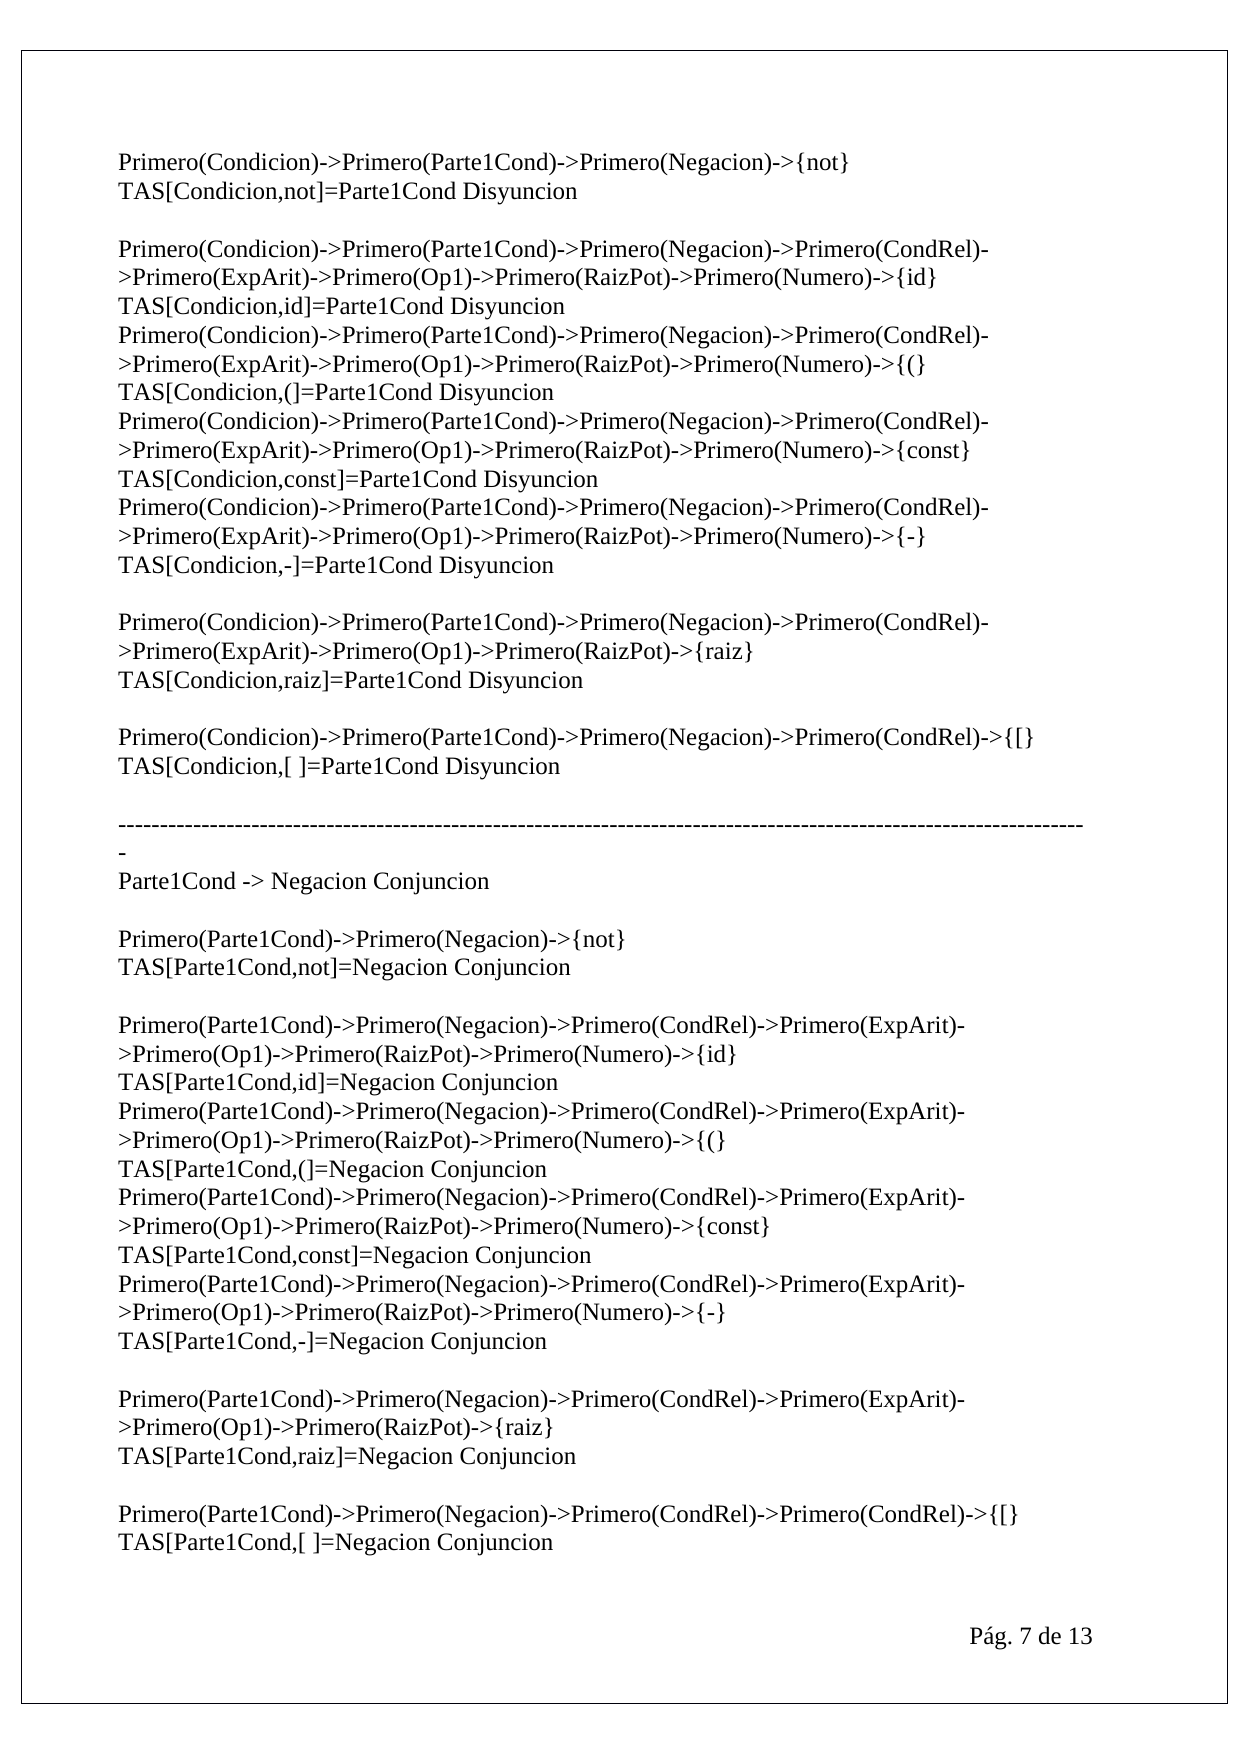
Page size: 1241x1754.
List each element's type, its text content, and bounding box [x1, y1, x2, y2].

text Primero(Parte1Cond)->Primero(Negacion)->Primero(CondRel)->Primero(CondRel)->{[} [118, 1499, 1093, 1527]
text Primero(Condicion)->Primero(Parte1Cond)->Primero(Negacion)->{not} [118, 147, 1093, 176]
text TAS[Condicion,id]=Parte1Cond Disyuncion [118, 291, 1093, 320]
text Primero(Condicion)->Primero(Parte1Cond)->Primero(Negacion)->Primero(CondRel)->Primero(ExpArit)->Primero(Op1)->Primero(RaizPot)->Primero(Numero)->{id} [118, 234, 1093, 291]
text TAS[Parte1Cond,not]=Negacion Conjuncion [118, 952, 1093, 981]
text Primero(Parte1Cond)->Primero(Negacion)->Primero(CondRel)->Primero(ExpArit)->Primero(Op1)->Primero(RaizPot)->Primero(Numero)->{-} [118, 1269, 1093, 1326]
text Primero(Parte1Cond)->Primero(Negacion)->{not} [118, 924, 1093, 952]
text TAS[Condicion,const]=Parte1Cond Disyuncion [118, 464, 1093, 492]
text Primero(Condicion)->Primero(Parte1Cond)->Primero(Negacion)->Primero(CondRel)->Primero(ExpArit)->Primero(Op1)->Primero(RaizPot)->Primero(Numero)->{-} [118, 492, 1093, 550]
text TAS[Parte1Cond,raiz]=Negacion Conjuncion [118, 1441, 1093, 1470]
text TAS[Condicion,-]=Parte1Cond Disyuncion [118, 550, 1093, 579]
text Primero(Condicion)->Primero(Parte1Cond)->Primero(Negacion)->Primero(CondRel)->Primero(ExpArit)->Primero(Op1)->Primero(RaizPot)->Primero(Numero)->{const} [118, 406, 1093, 464]
text Primero(Condicion)->Primero(Parte1Cond)->Primero(Negacion)->Primero(CondRel)->Primero(ExpArit)->Primero(Op1)->Primero(RaizPot)->{raiz} [118, 607, 1093, 665]
text TAS[Parte1Cond,(]=Negacion Conjuncion [118, 1154, 1093, 1182]
text TAS[Condicion,not]=Parte1Cond Disyuncion [118, 176, 1093, 205]
text Primero(Parte1Cond)->Primero(Negacion)->Primero(CondRel)->Primero(ExpArit)->Primero(Op1)->Primero(RaizPot)->{raiz} [118, 1384, 1093, 1441]
text TAS[Condicion,(]=Parte1Cond Disyuncion [118, 377, 1093, 406]
text Primero(Condicion)->Primero(Parte1Cond)->Primero(Negacion)->Primero(CondRel)->Primero(ExpArit)->Primero(Op1)->Primero(RaizPot)->Primero(Numero)->{(} [118, 320, 1093, 377]
text TAS[Parte1Cond,const]=Negacion Conjuncion [118, 1240, 1093, 1269]
text Primero(Parte1Cond)->Primero(Negacion)->Primero(CondRel)->Primero(ExpArit)->Primero(Op1)->Primero(RaizPot)->Primero(Numero)->{const} [118, 1182, 1093, 1240]
text Primero(Parte1Cond)->Primero(Negacion)->Primero(CondRel)->Primero(ExpArit)->Primero(Op1)->Primero(RaizPot)->Primero(Numero)->{id} [118, 1010, 1093, 1067]
text TAS[Condicion,[ ]=Parte1Cond Disyuncion [118, 751, 1093, 780]
text Primero(Parte1Cond)->Primero(Negacion)->Primero(CondRel)->Primero(ExpArit)->Primero(Op1)->Primero(RaizPot)->Primero(Numero)->{(} [118, 1096, 1093, 1154]
text Parte1Cond -> Negacion Conjuncion [118, 866, 1093, 895]
text TAS[Parte1Cond,id]=Negacion Conjuncion [118, 1067, 1093, 1096]
text --------------------------------------------------------------------------------------------------------------------- [118, 809, 1093, 866]
text TAS[Condicion,raiz]=Parte1Cond Disyuncion [118, 665, 1093, 694]
text TAS[Parte1Cond,[ ]=Negacion Conjuncion [118, 1527, 1093, 1556]
text Primero(Condicion)->Primero(Parte1Cond)->Primero(Negacion)->Primero(CondRel)->{[} [118, 722, 1093, 751]
text TAS[Parte1Cond,-]=Negacion Conjuncion [118, 1326, 1093, 1355]
